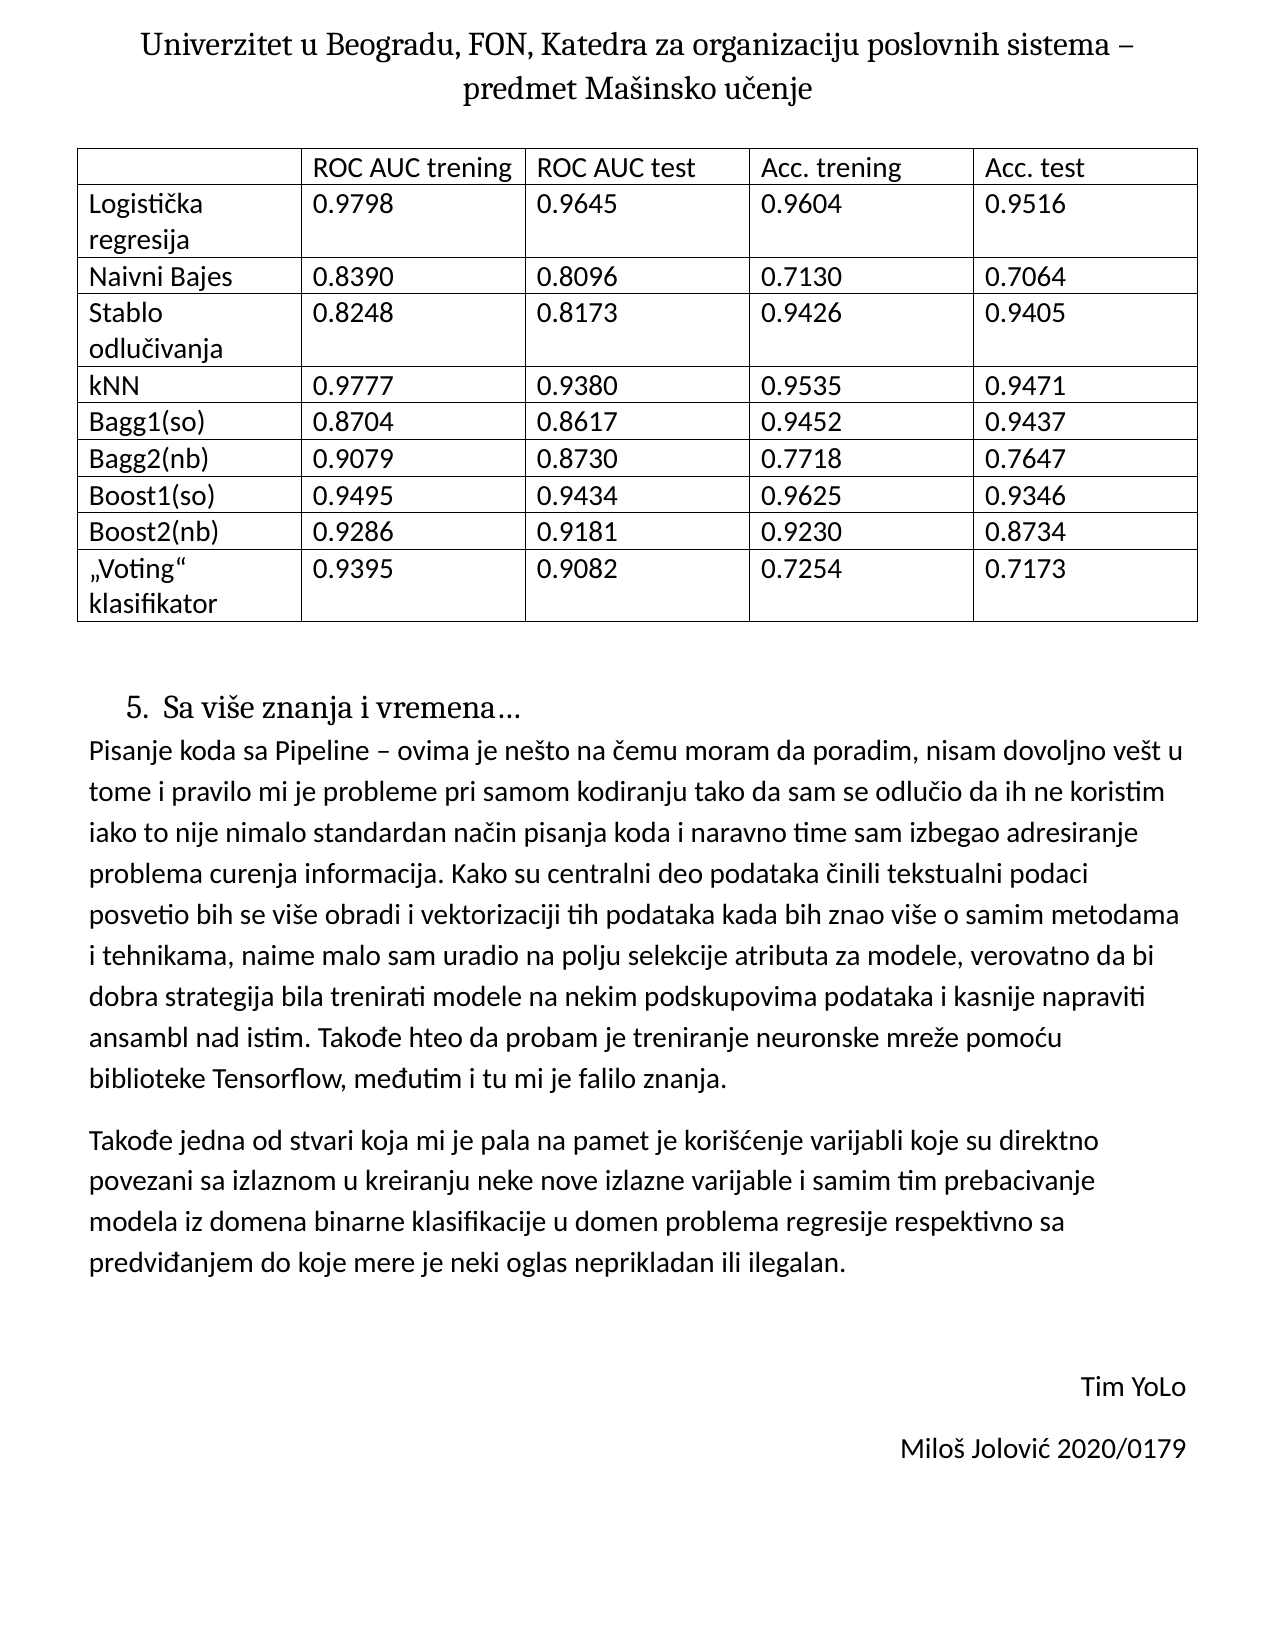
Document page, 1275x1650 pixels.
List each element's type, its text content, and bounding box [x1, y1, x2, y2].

table_cell „Voting“ klasifikator [78, 550, 301, 621]
table_cell 0.9181 [526, 513, 749, 549]
table_cell kNN [78, 367, 301, 402]
text Miloš Jolović 2020/0179 [89, 1430, 1186, 1465]
table_header Acc. test [974, 149, 1197, 184]
table_cell Boost2(nb) [78, 513, 301, 549]
table_header ROC AUC test [526, 149, 749, 184]
table_cell 0.9082 [526, 550, 749, 621]
subtitle Sa više znanja i vremena… [126, 688, 1186, 727]
table_cell 0.9286 [302, 513, 525, 549]
table_cell Bagg1(so) [78, 403, 301, 439]
table_cell Boost1(so) [78, 477, 301, 512]
table_cell 0.9434 [526, 477, 749, 512]
table_cell 0.8096 [526, 258, 749, 293]
table_cell 0.9495 [302, 477, 525, 512]
table_cell 0.9079 [302, 440, 525, 476]
table_cell 0.9471 [974, 367, 1197, 402]
table_cell Stablo odlučivanja [78, 294, 301, 366]
table_cell 0.9437 [974, 403, 1197, 439]
table_cell 0.9645 [526, 185, 749, 257]
table_cell 0.9604 [750, 185, 973, 257]
table_cell 0.9798 [302, 185, 525, 257]
table_cell 0.8730 [526, 440, 749, 476]
text Takođe jedna od stvari koja mi je pala na pamet je korišćenje varijabli koje su direktno povezani sa izlaznom u kreiranju neke nove izlazne varijable i samim tim prebacivanje modela iz domena binarne klasifikacije u domen problema regresije respektivno sa predviđanjem do koje mere je neki oglas neprikladan ili ilegalan. [89, 1122, 1186, 1280]
table_cell 0.7064 [974, 258, 1197, 293]
table_cell 0.7173 [974, 550, 1197, 621]
table_cell 0.8390 [302, 258, 525, 293]
table_cell 0.8704 [302, 403, 525, 439]
table_cell 0.7647 [974, 440, 1197, 476]
table_cell 0.9395 [302, 550, 525, 621]
table_cell 0.8734 [974, 513, 1197, 549]
table_cell 0.7718 [750, 440, 973, 476]
table_cell 0.9777 [302, 367, 525, 402]
table_cell Logistička regresija [78, 185, 301, 257]
text Tim YoLo [89, 1368, 1186, 1403]
table_cell 0.9625 [750, 477, 973, 512]
table_cell Naivni Bajes [78, 258, 301, 293]
table_cell 0.9230 [750, 513, 973, 549]
table_cell 0.9346 [974, 477, 1197, 512]
table_cell 0.9452 [750, 403, 973, 439]
table_cell Bagg2(nb) [78, 440, 301, 476]
table_cell 0.8617 [526, 403, 749, 439]
table_cell 0.7130 [750, 258, 973, 293]
table_cell 0.9516 [974, 185, 1197, 257]
table_cell 0.9380 [526, 367, 749, 402]
table_cell 0.8173 [526, 294, 749, 366]
table_header ROC AUC trening [302, 149, 525, 184]
table_cell 0.9405 [974, 294, 1197, 366]
text Pisanje koda sa Pipeline – ovima je nešto na čemu moram da poradim, nisam dovoljno vešt u tome i pravilo mi je probleme pri samom kodiranju tako da sam se odlučio da ih ne koristim iako to nije nimalo standardan način pisanja koda i naravno time sam izbegao adresiranje problema curenja informacija. Kako su centralni deo podataka činili tekstualni podaci posvetio bih se više obradi i vektorizaciji tih podataka kada bih znao više o samim metodama i tehnikama, naime malo sam uradio na polju selekcije atributa za modele, verovatno da bi dobra strategija bila trenirati modele na nekim podskupovima podataka i kasnije napraviti ansambl nad istim. Takođe hteo da probam je treniranje neuronske mreže pomoću biblioteke Tensorflow, međutim i tu mi je falilo znanja. [89, 732, 1186, 1095]
table_cell 0.9426 [750, 294, 973, 366]
table_header [78, 149, 301, 184]
table_cell 0.7254 [750, 550, 973, 621]
table_cell 0.9535 [750, 367, 973, 402]
table_header Acc. trening [750, 149, 973, 184]
table_cell 0.8248 [302, 294, 525, 366]
